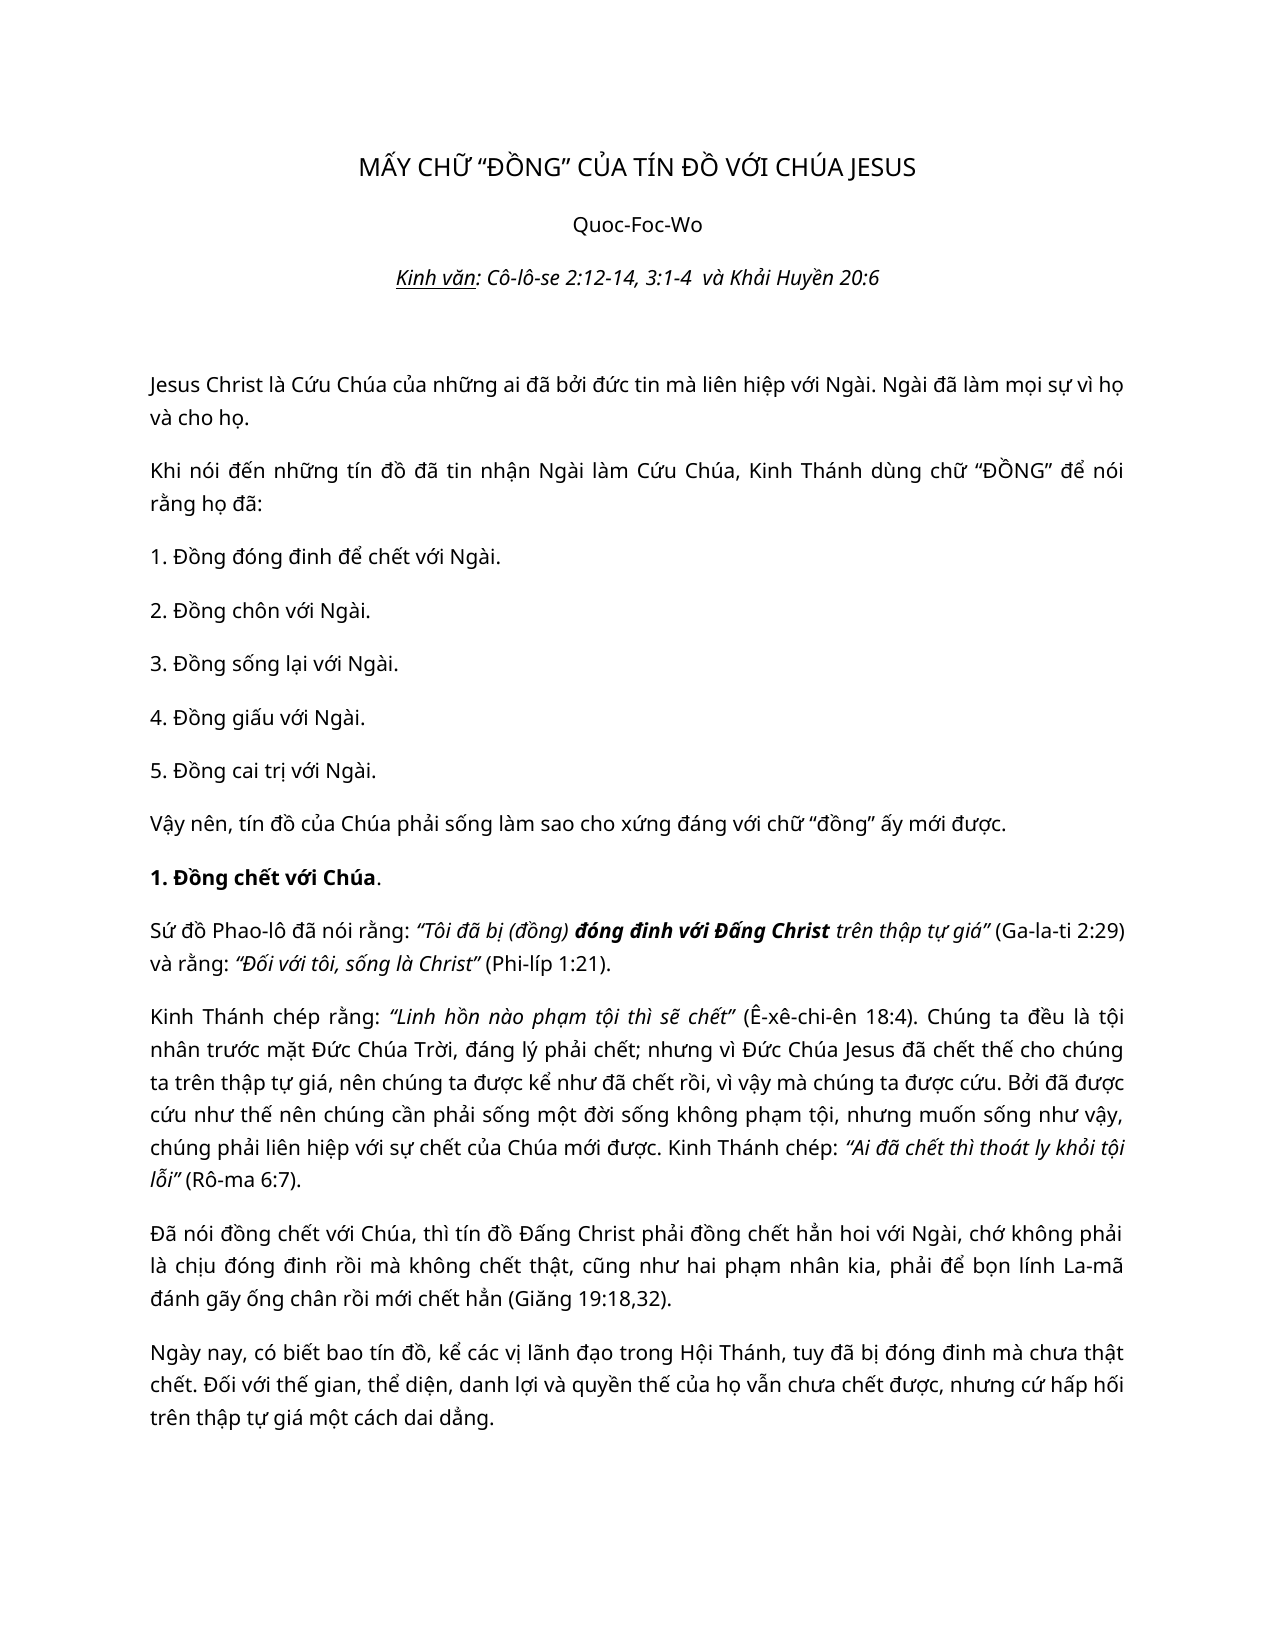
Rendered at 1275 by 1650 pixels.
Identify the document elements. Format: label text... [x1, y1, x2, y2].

text Vậy nên, tín đồ của Chúa phải sống làm sao cho xứng đáng với chữ “đồng” ấy mới được. [150, 809, 1125, 838]
text 1. Đồng chết với Chúa. [150, 863, 1125, 891]
text 1. Đồng đóng đinh để chết với Ngài. [150, 542, 1125, 571]
text Quoc-Foc-Wo [150, 210, 1125, 238]
text MẤY CHỮ “ĐỒNG” CỦA TÍN ĐỒ VỚI CHÚA JESUS [150, 150, 1125, 184]
text Jesus Christ là Cứu Chúa của những ai đã bởi đức tin mà liên hiệp với Ngài. Ngài đã làm mọi sự vì họ và cho họ. [150, 370, 1125, 431]
text Khi nói đến những tín đồ đã tin nhận Ngài làm Cứu Chúa, Kinh Thánh dùng chữ “ĐỒNG” để nói rằng họ đã: [150, 456, 1125, 517]
text 5. Đồng cai trị với Ngài. [150, 756, 1125, 784]
text Sứ đồ Phao-lô đã nói rằng: “Tôi đã bị (đồng) đóng đinh với Đấng Christ trên thập tự giá” (Ga-la-ti 2:29) và rằng: “Đối với tôi, sống là Christ” (Phi-líp 1:21). [150, 916, 1125, 977]
text Đã nói đồng chết với Chúa, thì tín đồ Đấng Christ phải đồng chết hẳn hoi với Ngài, chớ không phải là chịu đóng đinh rồi mà không chết thật, cũng như hai phạm nhân kia, phải để bọn lính La-mã đánh gãy ống chân rồi mới chết hẳn (Giăng 19:18,32). [150, 1219, 1125, 1313]
text 4. Đồng giấu với Ngài. [150, 703, 1125, 731]
text 3. Đồng sống lại với Ngài. [150, 649, 1125, 678]
text Kinh Thánh chép rằng: “Linh hồn nào phạm tội thì sẽ chết” (Ê-xê-chi-ên 18:4). Chúng ta đều là tội nhân trước mặt Đức Chúa Trời, đáng lý phải chết; nhưng vì Đức Chúa Jesus đã chết thế cho chúng ta trên thập tự giá, nên chúng ta được kể như đã chết rồi, vì vậy mà chúng ta được cứu. Bởi đã được cứu như thế nên chúng cần phải sống một đời sống không phạm tội, nhưng muốn sống như vậy, chúng phải liên hiệp với sự chết của Chúa mới được. Kinh Thánh chép: “Ai đã chết thì thoát ly khỏi tội lỗi” (Rô-ma 6:7). [150, 1002, 1125, 1194]
text 2. Đồng chôn với Ngài. [150, 596, 1125, 624]
text Kinh văn: Cô-lô-se 2:12-14, 3:1-4 và Khải Huyền 20:6 [150, 263, 1125, 292]
text Ngày nay, có biết bao tín đồ, kể các vị lãnh đạo trong Hội Thánh, tuy đã bị đóng đinh mà chưa thật chết. Đối với thế gian, thể diện, danh lợi và quyền thế của họ vẫn chưa chết được, nhưng cứ hấp hối trên thập tự giá một cách dai dẳng. [150, 1338, 1125, 1431]
